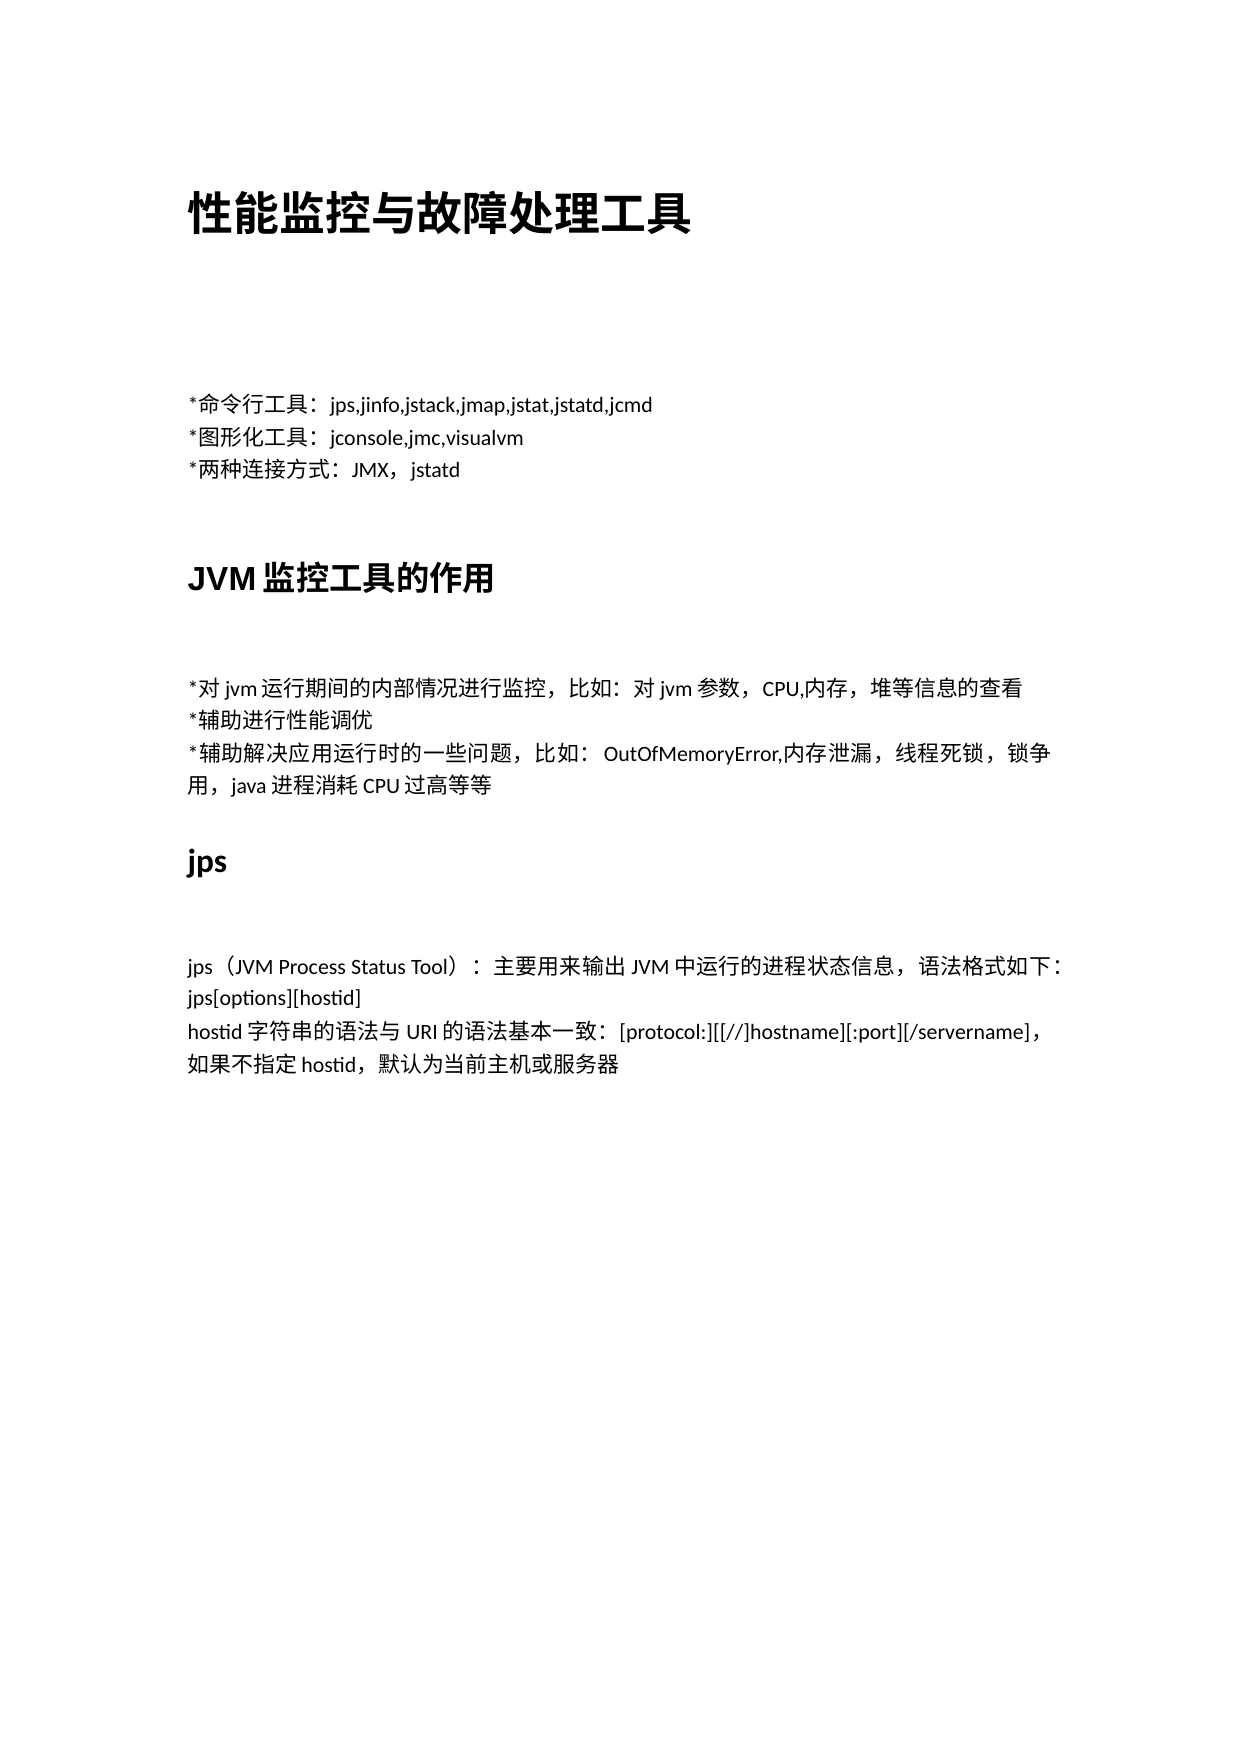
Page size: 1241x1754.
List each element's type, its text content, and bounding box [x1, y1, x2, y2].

text *两种连接方式：JMX，jstatd [187, 452, 1053, 484]
text *对jvm运行期间的内部情况进行监控，比如：对jvm参数，CPU,内存，堆等信息的查看 [187, 671, 1053, 703]
text jps（JVM Process Status Tool）：主要用来输出JVM中运行的进程状态信息，语法格式如下：jps[options][hostid] [187, 949, 1053, 1014]
subtitle 性能监控与故障处理工具 [187, 162, 1053, 259]
text hostid字符串的语法与URI的语法基本一致：[protocol:][[//]hostname][:port][/servername]，如果不指定hostid，默认为当前主机或服务器 [187, 1014, 1053, 1079]
text *命令行工具：jps,jinfo,jstack,jmap,jstat,jstatd,jcmd [187, 387, 1053, 419]
subtitle jps [187, 828, 1053, 893]
text *图形化工具：jconsole,jmc,visualvm [187, 419, 1053, 452]
text *辅助解决应用运行时的一些问题，比如：OutOfMemoryError,内存泄漏，线程死锁，锁争用，java进程消耗CPU过高等等 [187, 736, 1053, 801]
text *辅助进行性能调优 [187, 703, 1053, 736]
subtitle JVM监控工具的作用 [187, 544, 1053, 609]
